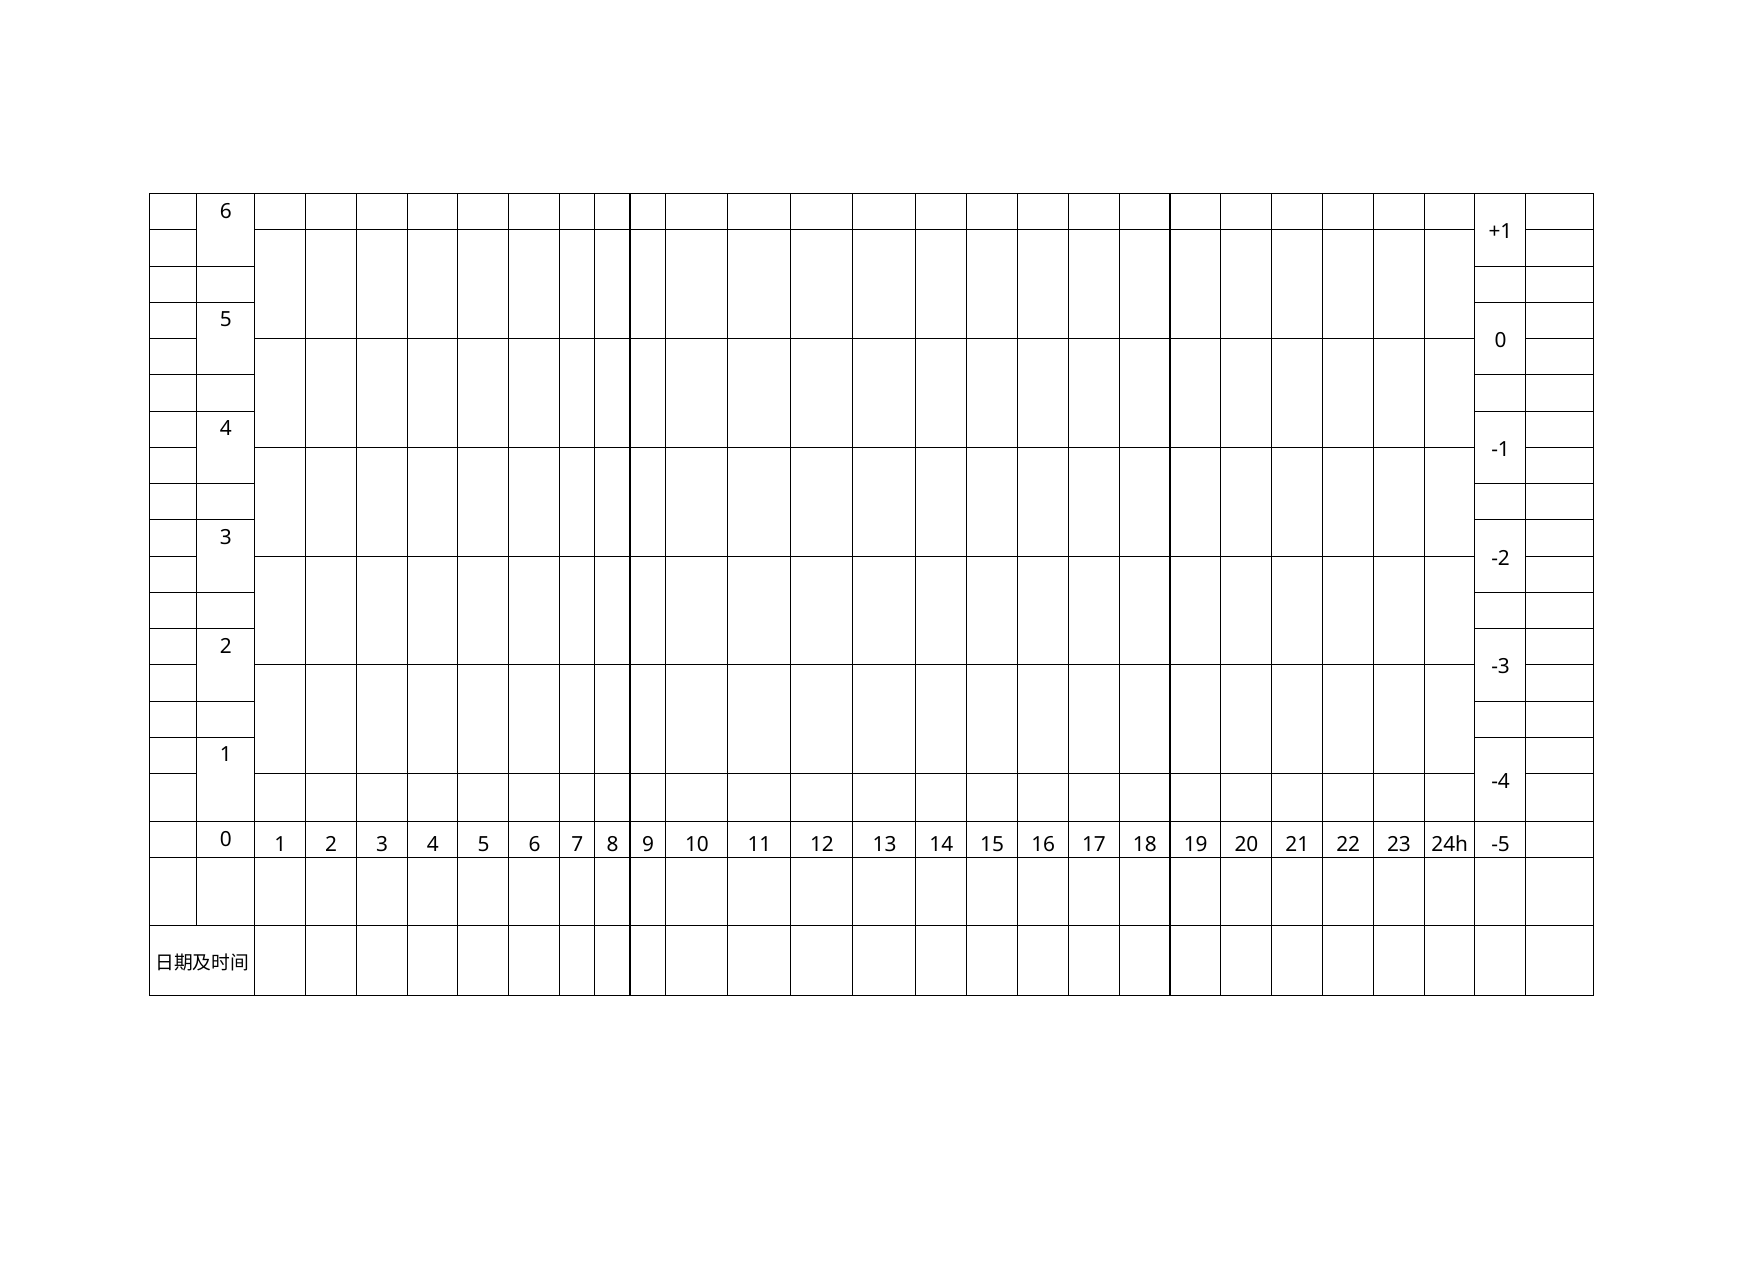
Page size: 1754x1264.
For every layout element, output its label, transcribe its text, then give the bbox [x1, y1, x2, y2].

table_cell [150, 858, 196, 925]
table_cell [595, 774, 629, 821]
table_cell [1171, 774, 1220, 821]
table_cell [916, 339, 966, 447]
table_cell [1526, 520, 1593, 556]
table_cell [1323, 339, 1373, 447]
table_cell [1171, 339, 1220, 447]
table_cell [853, 339, 915, 447]
table_cell [197, 593, 254, 628]
table_cell [967, 230, 1017, 338]
table_cell [1069, 339, 1119, 447]
table_cell [1221, 858, 1271, 925]
table_cell [306, 448, 356, 556]
table_cell [666, 774, 727, 821]
table_cell [408, 926, 457, 995]
table_cell [1120, 448, 1169, 556]
table_cell [1171, 665, 1220, 773]
table_cell [306, 858, 356, 925]
table_cell [150, 738, 196, 773]
table_cell [1526, 230, 1593, 266]
table_cell [1425, 557, 1474, 664]
table_cell [560, 774, 594, 821]
table_cell [1221, 339, 1271, 447]
table_cell [458, 230, 508, 338]
table_cell [631, 665, 665, 773]
table_cell [357, 230, 407, 338]
table_cell [666, 448, 727, 556]
table_cell [1069, 557, 1119, 664]
table_cell [150, 339, 196, 374]
table_cell 15 [967, 822, 1017, 857]
table_cell [509, 858, 559, 925]
table_cell [197, 484, 254, 519]
table_cell [408, 665, 457, 773]
table_cell [1425, 926, 1474, 995]
table_cell [853, 858, 915, 925]
table_cell [197, 375, 254, 411]
table_cell [306, 665, 356, 773]
table_cell [853, 774, 915, 821]
table_cell [631, 230, 665, 338]
table_cell [1475, 858, 1525, 925]
table_cell [1221, 774, 1271, 821]
table_cell [595, 665, 629, 773]
table_cell [791, 774, 852, 821]
table_cell 19 [1171, 822, 1220, 857]
table_cell [197, 702, 254, 737]
table_cell [1221, 448, 1271, 556]
table_cell [967, 774, 1017, 821]
table_cell [728, 339, 790, 447]
table_cell [1272, 774, 1322, 821]
table_cell [631, 448, 665, 556]
table_cell [1272, 858, 1322, 925]
table_cell [853, 926, 915, 995]
table_cell [1526, 267, 1593, 302]
table_cell 3 [357, 822, 407, 857]
table_cell [967, 339, 1017, 447]
table_cell [458, 339, 508, 447]
table_cell [853, 665, 915, 773]
table_cell [728, 230, 790, 338]
table_cell [1374, 926, 1424, 995]
table_cell -2 [1475, 520, 1525, 592]
table_cell [458, 926, 508, 995]
table_cell [1526, 484, 1593, 519]
table_cell [1018, 448, 1068, 556]
table_cell [967, 926, 1017, 995]
table_cell [458, 665, 508, 773]
table_cell [1272, 926, 1322, 995]
table_cell [509, 339, 559, 447]
table_cell [1475, 267, 1525, 302]
table_cell 9 [631, 822, 665, 857]
table_cell [1069, 665, 1119, 773]
table_cell [1171, 557, 1220, 664]
table_cell [1272, 557, 1322, 664]
table_cell [150, 484, 196, 519]
table_cell [1475, 702, 1525, 737]
table_cell [967, 858, 1017, 925]
table_cell [1069, 448, 1119, 556]
table_cell [728, 774, 790, 821]
table_cell [1374, 774, 1424, 821]
table_cell 14 [916, 822, 966, 857]
table_cell [255, 230, 305, 338]
table_cell [1526, 339, 1593, 374]
table_cell [1069, 858, 1119, 925]
table_cell [1221, 230, 1271, 338]
table_cell [1526, 194, 1593, 229]
table_cell [306, 339, 356, 447]
table_cell [150, 629, 196, 664]
table_cell [150, 303, 196, 338]
table_cell [1018, 665, 1068, 773]
table_cell [1526, 593, 1593, 628]
table_cell [595, 557, 629, 664]
table_cell [1221, 557, 1271, 664]
table_cell 2 [197, 629, 254, 701]
table_cell 7 [560, 822, 594, 857]
table_cell [560, 230, 594, 338]
table_cell [967, 557, 1017, 664]
table_cell [595, 858, 629, 925]
table_cell -1 [1475, 412, 1525, 483]
table_cell [728, 665, 790, 773]
table_cell [150, 194, 196, 229]
table_cell [509, 665, 559, 773]
table_cell [1018, 230, 1068, 338]
table_cell [1018, 926, 1068, 995]
table_cell [150, 412, 196, 447]
table_cell [1425, 858, 1474, 925]
table_cell [560, 665, 594, 773]
table_cell [1171, 858, 1220, 925]
table_cell [791, 230, 852, 338]
table_cell [255, 926, 305, 995]
table_cell [728, 858, 790, 925]
table_cell [916, 557, 966, 664]
table_cell [791, 557, 852, 664]
table_cell [357, 926, 407, 995]
table_cell [1323, 858, 1373, 925]
table_cell [1120, 230, 1169, 338]
table_cell [1171, 926, 1220, 995]
table_cell [560, 557, 594, 664]
table_cell [1374, 230, 1424, 338]
table_cell 22 [1323, 822, 1373, 857]
table_cell [408, 774, 457, 821]
table_cell [1069, 774, 1119, 821]
table_cell [150, 375, 196, 411]
table_cell [1425, 230, 1474, 338]
table_cell 1 [255, 822, 305, 857]
table_cell [1272, 230, 1322, 338]
table_cell [255, 339, 305, 447]
table_cell [150, 448, 196, 483]
table_cell [150, 702, 196, 737]
table_cell [666, 339, 727, 447]
table_cell [1526, 738, 1593, 773]
table_cell [916, 774, 966, 821]
table_cell [1526, 702, 1593, 737]
table_cell [509, 230, 559, 338]
table_cell [916, 665, 966, 773]
table_cell [197, 267, 254, 302]
table_cell [1323, 665, 1373, 773]
table_cell [728, 557, 790, 664]
table_cell [1018, 339, 1068, 447]
table_cell [1018, 557, 1068, 664]
table_cell [357, 557, 407, 664]
table_cell [666, 665, 727, 773]
table_cell [1018, 774, 1068, 821]
table_cell [1526, 303, 1593, 338]
table_cell [1171, 230, 1220, 338]
table_cell [916, 448, 966, 556]
table_cell 17 [1069, 822, 1119, 857]
table_cell 2 [306, 822, 356, 857]
table_cell 6 [509, 822, 559, 857]
table_cell [1374, 665, 1424, 773]
table_cell [306, 774, 356, 821]
table_cell [1425, 448, 1474, 556]
table_cell [560, 339, 594, 447]
table_cell [306, 230, 356, 338]
table_cell [1425, 339, 1474, 447]
table_cell 12 [791, 822, 852, 857]
table_cell [791, 339, 852, 447]
table_cell [967, 448, 1017, 556]
table_cell [1120, 665, 1169, 773]
table_cell [408, 448, 457, 556]
table_cell [1323, 557, 1373, 664]
table_cell [1526, 557, 1593, 592]
table_cell [1526, 375, 1593, 411]
table_cell [1171, 448, 1220, 556]
table_cell [1425, 665, 1474, 773]
table_cell 5 [197, 303, 254, 374]
table_cell [1323, 926, 1373, 995]
table_cell [1323, 774, 1373, 821]
table_cell [150, 593, 196, 628]
table_cell 1 [197, 738, 254, 821]
table_cell [1272, 448, 1322, 556]
table_cell [666, 557, 727, 664]
table_cell [666, 230, 727, 338]
table_cell [150, 822, 196, 857]
table_cell 5 [458, 822, 508, 857]
table_cell [1526, 629, 1593, 664]
table_cell [255, 774, 305, 821]
table_cell [357, 448, 407, 556]
table_cell [853, 230, 915, 338]
table_cell [306, 557, 356, 664]
table_cell [255, 665, 305, 773]
table_cell [631, 557, 665, 664]
table_cell [1069, 926, 1119, 995]
table_cell [1120, 858, 1169, 925]
table_cell 0 [1475, 303, 1525, 374]
table_cell [1120, 926, 1169, 995]
table_cell [1526, 412, 1593, 447]
table_cell [150, 230, 196, 266]
table_cell [631, 339, 665, 447]
table_cell [458, 774, 508, 821]
table_cell 4 [197, 412, 254, 483]
table_cell [255, 448, 305, 556]
table_cell [1221, 665, 1271, 773]
table_cell [150, 774, 196, 821]
table_cell [357, 339, 407, 447]
table_cell [1526, 858, 1593, 925]
table_cell -3 [1475, 629, 1525, 701]
table_cell [458, 448, 508, 556]
table_cell [408, 339, 457, 447]
table_cell 3 [197, 520, 254, 592]
table_cell [1120, 557, 1169, 664]
table_cell 18 [1120, 822, 1169, 857]
table_cell [197, 858, 254, 925]
table_cell [1526, 926, 1593, 995]
table_cell [1018, 858, 1068, 925]
table_cell [560, 926, 594, 995]
table_cell 23 [1374, 822, 1424, 857]
table_cell [1475, 593, 1525, 628]
table_cell [666, 926, 727, 995]
table_cell [1475, 375, 1525, 411]
table_cell [1374, 557, 1424, 664]
table_cell [728, 926, 790, 995]
table_cell [631, 774, 665, 821]
table_cell [791, 448, 852, 556]
table_cell [1323, 448, 1373, 556]
table_cell [1526, 822, 1593, 857]
table_cell [509, 557, 559, 664]
table_cell [1120, 339, 1169, 447]
table_cell [408, 858, 457, 925]
table_cell [408, 230, 457, 338]
table_cell [666, 858, 727, 925]
table_cell 8 [595, 822, 629, 857]
table_cell [853, 448, 915, 556]
table_cell [1526, 774, 1593, 821]
table_cell [916, 926, 966, 995]
table_cell [631, 926, 665, 995]
table_cell 20 [1221, 822, 1271, 857]
table_cell [916, 230, 966, 338]
table_cell [560, 448, 594, 556]
table_cell -5 [1475, 822, 1525, 857]
table_cell [408, 557, 457, 664]
table_cell [509, 448, 559, 556]
table_cell [255, 557, 305, 664]
table_cell +1 [1475, 194, 1525, 266]
table_cell [150, 557, 196, 592]
table_cell [967, 665, 1017, 773]
table_cell [1526, 665, 1593, 701]
table_cell [1120, 774, 1169, 821]
table_cell [1374, 339, 1424, 447]
table_cell -4 [1475, 738, 1525, 821]
table_cell [791, 858, 852, 925]
table_cell [853, 557, 915, 664]
table_cell 13 [853, 822, 915, 857]
table_cell [916, 858, 966, 925]
table_cell [306, 926, 356, 995]
table_cell [1425, 774, 1474, 821]
table_cell [1475, 926, 1525, 995]
table_cell [595, 230, 629, 338]
table_cell 16 [1018, 822, 1068, 857]
table_cell [631, 858, 665, 925]
table_cell [1272, 339, 1322, 447]
table_cell 10 [666, 822, 727, 857]
table_cell [458, 557, 508, 664]
table_cell [150, 520, 196, 556]
table_cell [458, 858, 508, 925]
table_cell [150, 267, 196, 302]
table_cell 11 [728, 822, 790, 857]
table_cell [509, 926, 559, 995]
table_cell [1221, 926, 1271, 995]
table_cell 0 [197, 822, 254, 857]
table_cell [595, 448, 629, 556]
table_cell [1475, 484, 1525, 519]
table_cell [1272, 665, 1322, 773]
table_cell [791, 926, 852, 995]
table_cell [357, 774, 407, 821]
table_cell 4 [408, 822, 457, 857]
table_cell 日期及时间 [150, 926, 254, 995]
table_cell [1374, 858, 1424, 925]
table_cell [357, 858, 407, 925]
table_cell [560, 858, 594, 925]
table_cell [595, 339, 629, 447]
table_cell [791, 665, 852, 773]
table_cell [1323, 230, 1373, 338]
table_cell [595, 926, 629, 995]
table_cell [728, 448, 790, 556]
table_cell [150, 665, 196, 701]
table_cell [1374, 448, 1424, 556]
table_cell 6 [197, 194, 254, 266]
table_cell [1069, 230, 1119, 338]
table_cell [1526, 448, 1593, 483]
table_cell [509, 774, 559, 821]
table_cell [255, 858, 305, 925]
table_cell 24h [1425, 822, 1474, 857]
table_cell [357, 665, 407, 773]
table_cell 21 [1272, 822, 1322, 857]
